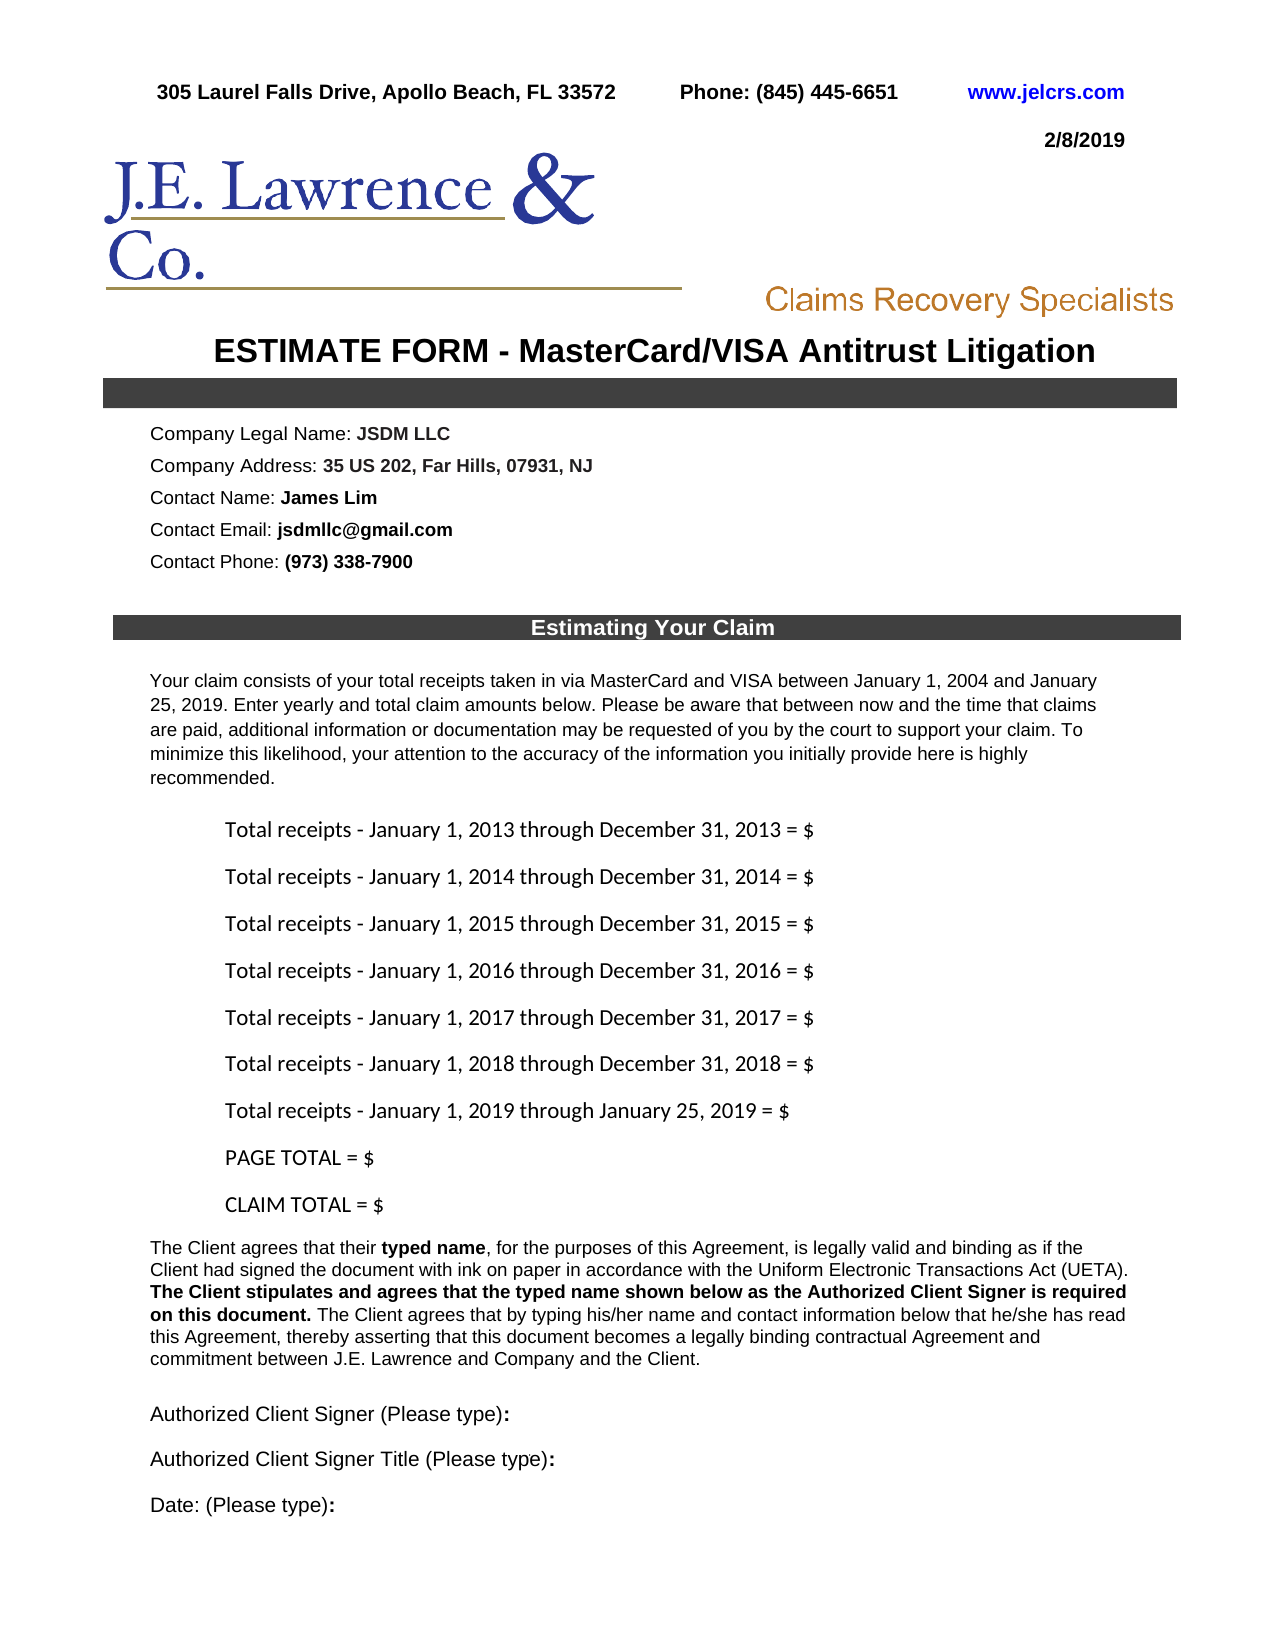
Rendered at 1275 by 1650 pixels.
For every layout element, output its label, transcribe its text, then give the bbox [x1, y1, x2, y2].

text 305 Laurel Falls Drive, Apollo Beach, FL 33572 Phone: (845) 445-6651 www.jelcrs.com 2/8/2019 [152, 56, 1125, 152]
text Contact Name: James Lim [150, 486, 1125, 508]
text Total receipts - January 1, 2015 through December 31, 2015 = $ [225, 909, 1125, 937]
text Authorized Client Signer (Please type): [150, 1402, 1125, 1447]
text Contact Phone: (973) 338-7900 [150, 551, 1125, 572]
text Total receipts - January 1, 2016 through December 31, 2016 = $ [225, 956, 1125, 984]
text Date: (Please type): [150, 1493, 1125, 1517]
picture [766, 286, 788, 311]
picture [985, 293, 1010, 318]
text Total receipts - January 1, 2013 through December 31, 2013 = $ [225, 815, 1125, 843]
picture [158, 248, 190, 280]
text Total receipts - January 1, 2018 through December 31, 2018 = $ [225, 1049, 1125, 1077]
picture [796, 293, 813, 311]
picture [1020, 286, 1039, 311]
text Total receipts - January 1, 2014 through December 31, 2014 = $ [225, 862, 1125, 890]
text The Client agrees that their typed name, for the purposes of this Agreement, is legally valid and binding as if the Client had signed the document with ink on paper in accordance with the Uniform Electronic Transactions Act (UETA). The Client stipulates and agrees that the typed name shown below as the Authorized Client Signer is required on this document. The Client agrees that by typing his/her name and contact information below that he/she has read this Agreement, thereby asserting that this document becomes a legally binding contractual Agreement and commitment between J.E. Lawrence and Company and the Client. [150, 1237, 1134, 1369]
text Authorized Client Signer Title (Please type): [150, 1447, 1125, 1493]
picture [823, 293, 863, 311]
text Company Legal Name: JSDM LLC [150, 409, 1125, 444]
text Total receipts - January 1, 2019 through January 25, 2019 = $ [225, 1096, 1125, 1124]
text Contact Email: jsdmllc@gmail.com [150, 518, 1125, 540]
subtitle Estimating Your Claim [112, 614, 1191, 640]
text Company Address: 35 US 202, Far Hills, 07931, NJ [150, 454, 1125, 476]
picture [1101, 293, 1117, 311]
text PAGE TOTAL = $ [225, 1143, 1125, 1171]
picture [222, 161, 491, 210]
text ESTIMATE FORM - MasterCard/VISA Antitrust Litigation [201, 331, 1109, 370]
text CLAIM TOTAL = $ [225, 1190, 1125, 1218]
picture [1133, 287, 1173, 311]
text Total receipts - January 1, 2017 through December 31, 2017 = $ [225, 1003, 1125, 1031]
picture [1042, 287, 1098, 317]
text Your claim consists of your total receipts taken in via MasterCard and VISA between January 1, 2004 and January 25, 2019. Enter yearly and total claim amounts below. Please be aware that between now and the time that claims are paid, additional information or documentation may be requested of you by the court to support your claim. To minimize this likelihood, your attention to the accuracy of the information you initially provide here is highly recommended. [149, 670, 1125, 788]
